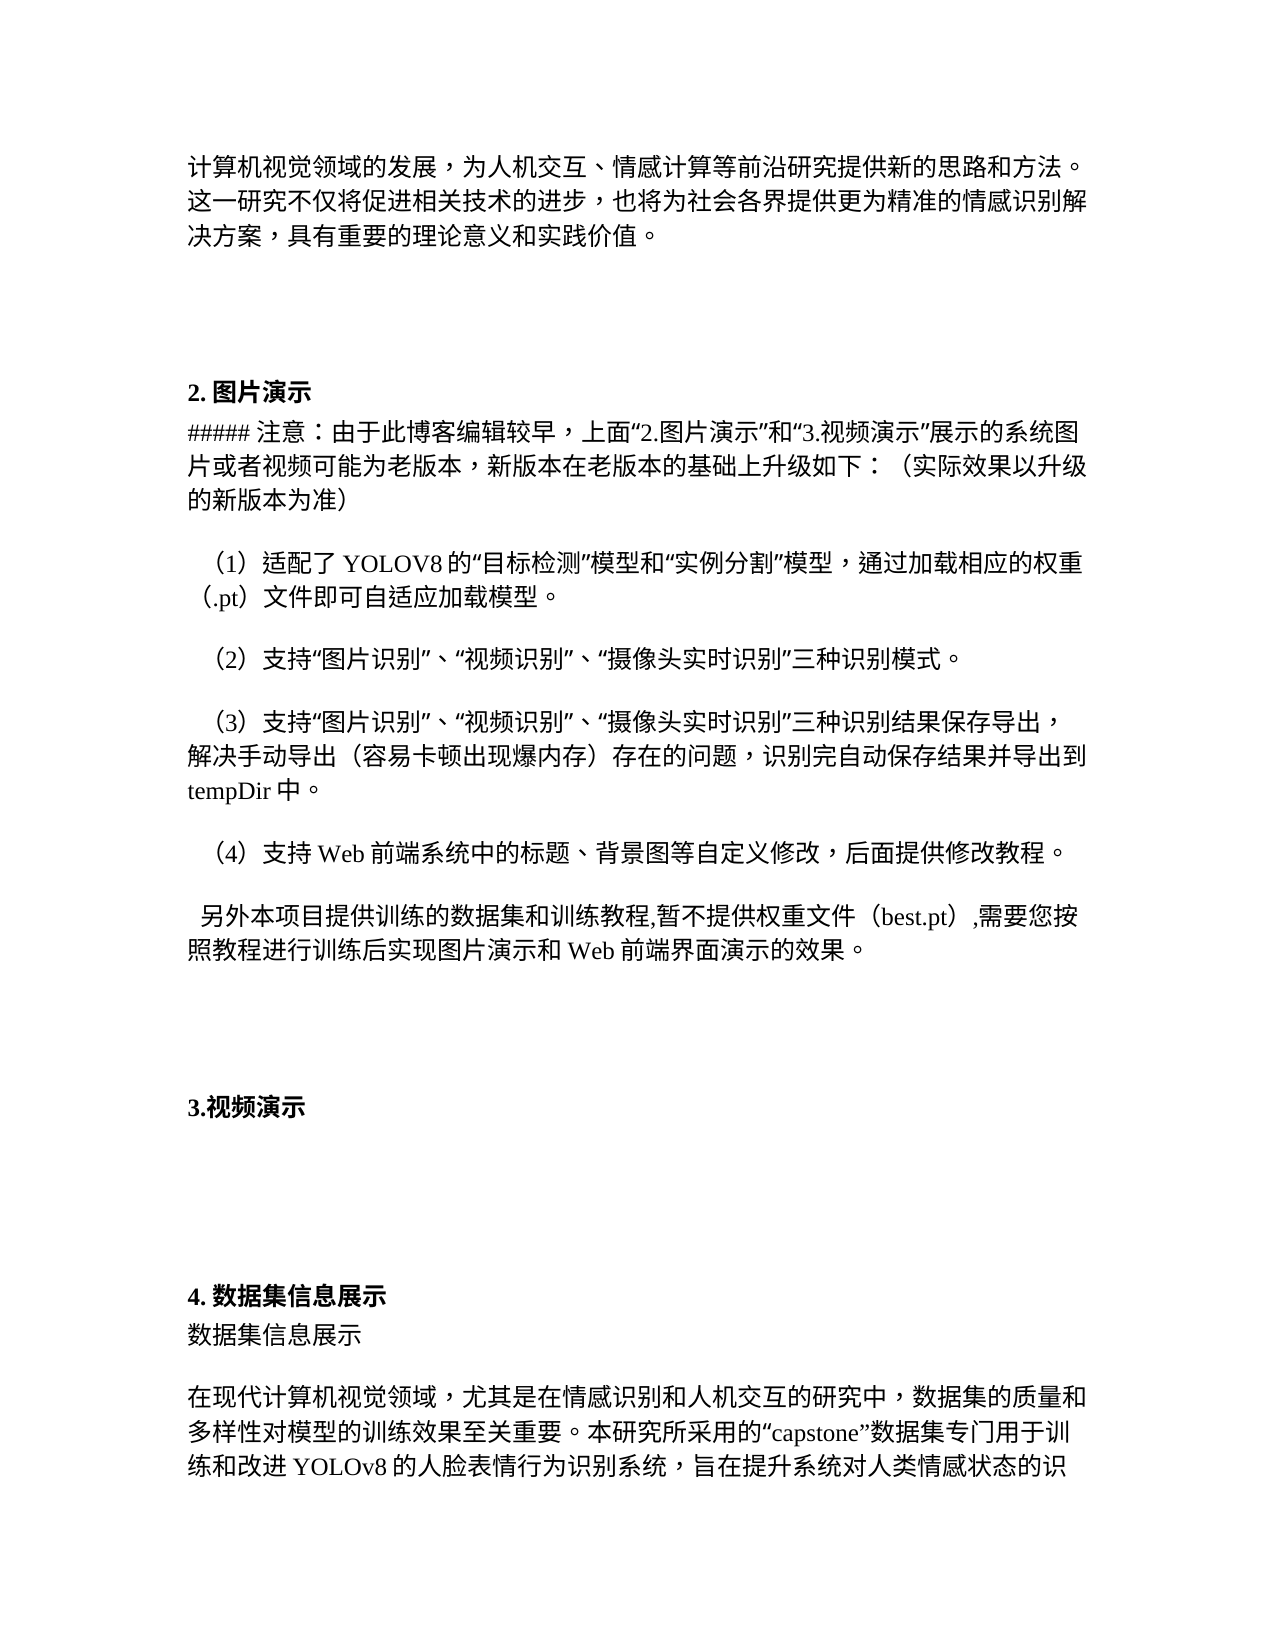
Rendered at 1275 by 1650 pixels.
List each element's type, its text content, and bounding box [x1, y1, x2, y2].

subtitle 2. 图片演示 [187, 375, 1087, 409]
text ##### 注意：由于此博客编辑较早，上面“2.图片演示”和“3.视频演示”展示的系统图片或者视频可能为老版本，新版本在老版本的基础上升级如下：（实际效果以升级的新版本为准） （1）适配了YOLOV8的“目标检测”模型和“实例分割”模型，通过加载相应的权重（.pt）文件即可自适应加载模型。 （2）支持“图片识别”、“视频识别”、“摄像头实时识别”三种识别模式。 （3）支持“图片识别”、“视频识别”、“摄像头实时识别”三种识别结果保存导出，解决手动导出（容易卡顿出现爆内存）存在的问题，识别完自动保存结果并导出到tempDir中。 （4）支持Web前端系统中的标题、背景图等自定义修改，后面提供修改教程。 另外本项目提供训练的数据集和训练教程,暂不提供权重文件（best.pt）,需要您按照教程进行训练后实现图片演示和Web前端界面演示的效果。 [187, 414, 1087, 967]
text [187, 150, 1087, 252]
subtitle 4. 数据集信息展示 [187, 1278, 1087, 1312]
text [187, 1317, 1087, 1482]
subtitle 3.视频演示 [187, 1090, 1087, 1124]
